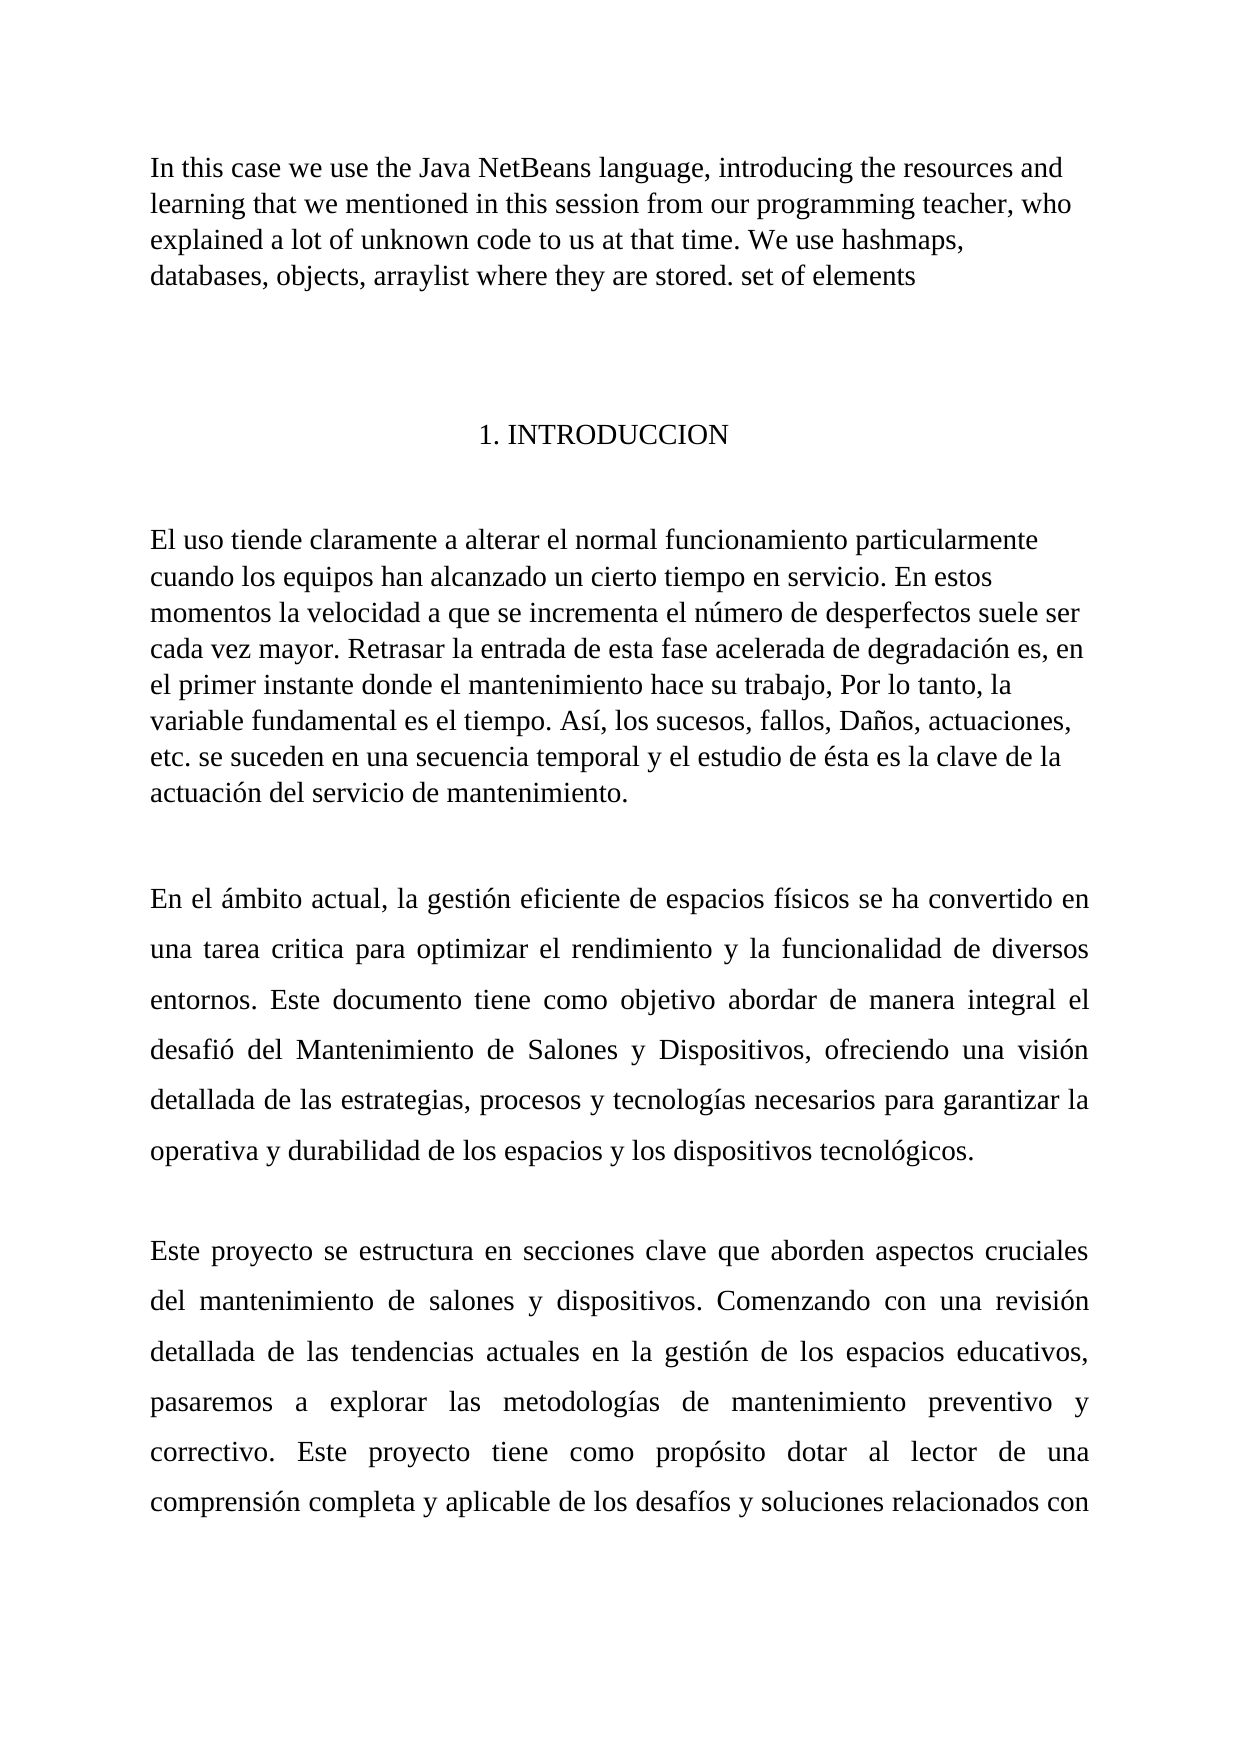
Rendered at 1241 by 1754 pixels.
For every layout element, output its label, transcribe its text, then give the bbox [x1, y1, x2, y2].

text El uso tiende claramente a alterar el normal funcionamiento particularmente cuando los equipos han alcanzado un cierto tiempo en servicio. En estos momentos la velocidad a que se incrementa el número de desperfectos suele ser cada vez mayor. Retrasar la entrada de esta fase acelerada de degradación es, en el primer instante donde el mantenimiento hace su trabajo, Por lo tanto, la variable fundamental es el tiempo. Así, los sucesos, fallos, Daños, actuaciones, etc. se suceden en una secuencia temporal y el estudio de ésta es la clave de la actuación del servicio de mantenimiento. [150, 522, 1090, 809]
text 1. INTRODUCCION [150, 417, 1090, 450]
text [150, 1233, 1090, 1518]
text In this case we use the Java NetBeans language, introducing the resources and learning that we mentioned in this session from our programming teacher, who explained a lot of unknown code to us at that time. We use hashmaps, databases, objects, arraylist where they are stored. set of elements [150, 150, 1090, 292]
text En el ámbito actual, la gestión eficiente de espacios físicos se ha convertido en una tarea critica para optimizar el rendimiento y la funcionalidad de diversos entornos. Este documento tiene como objetivo abordar de manera integral el desafió del Mantenimiento de Salones y Dispositivos, ofreciendo una visión detallada de las estrategias, procesos y tecnologías necesarios para garantizar la operativa y durabilidad de los espacios y los dispositivos tecnológicos. [150, 881, 1090, 1166]
